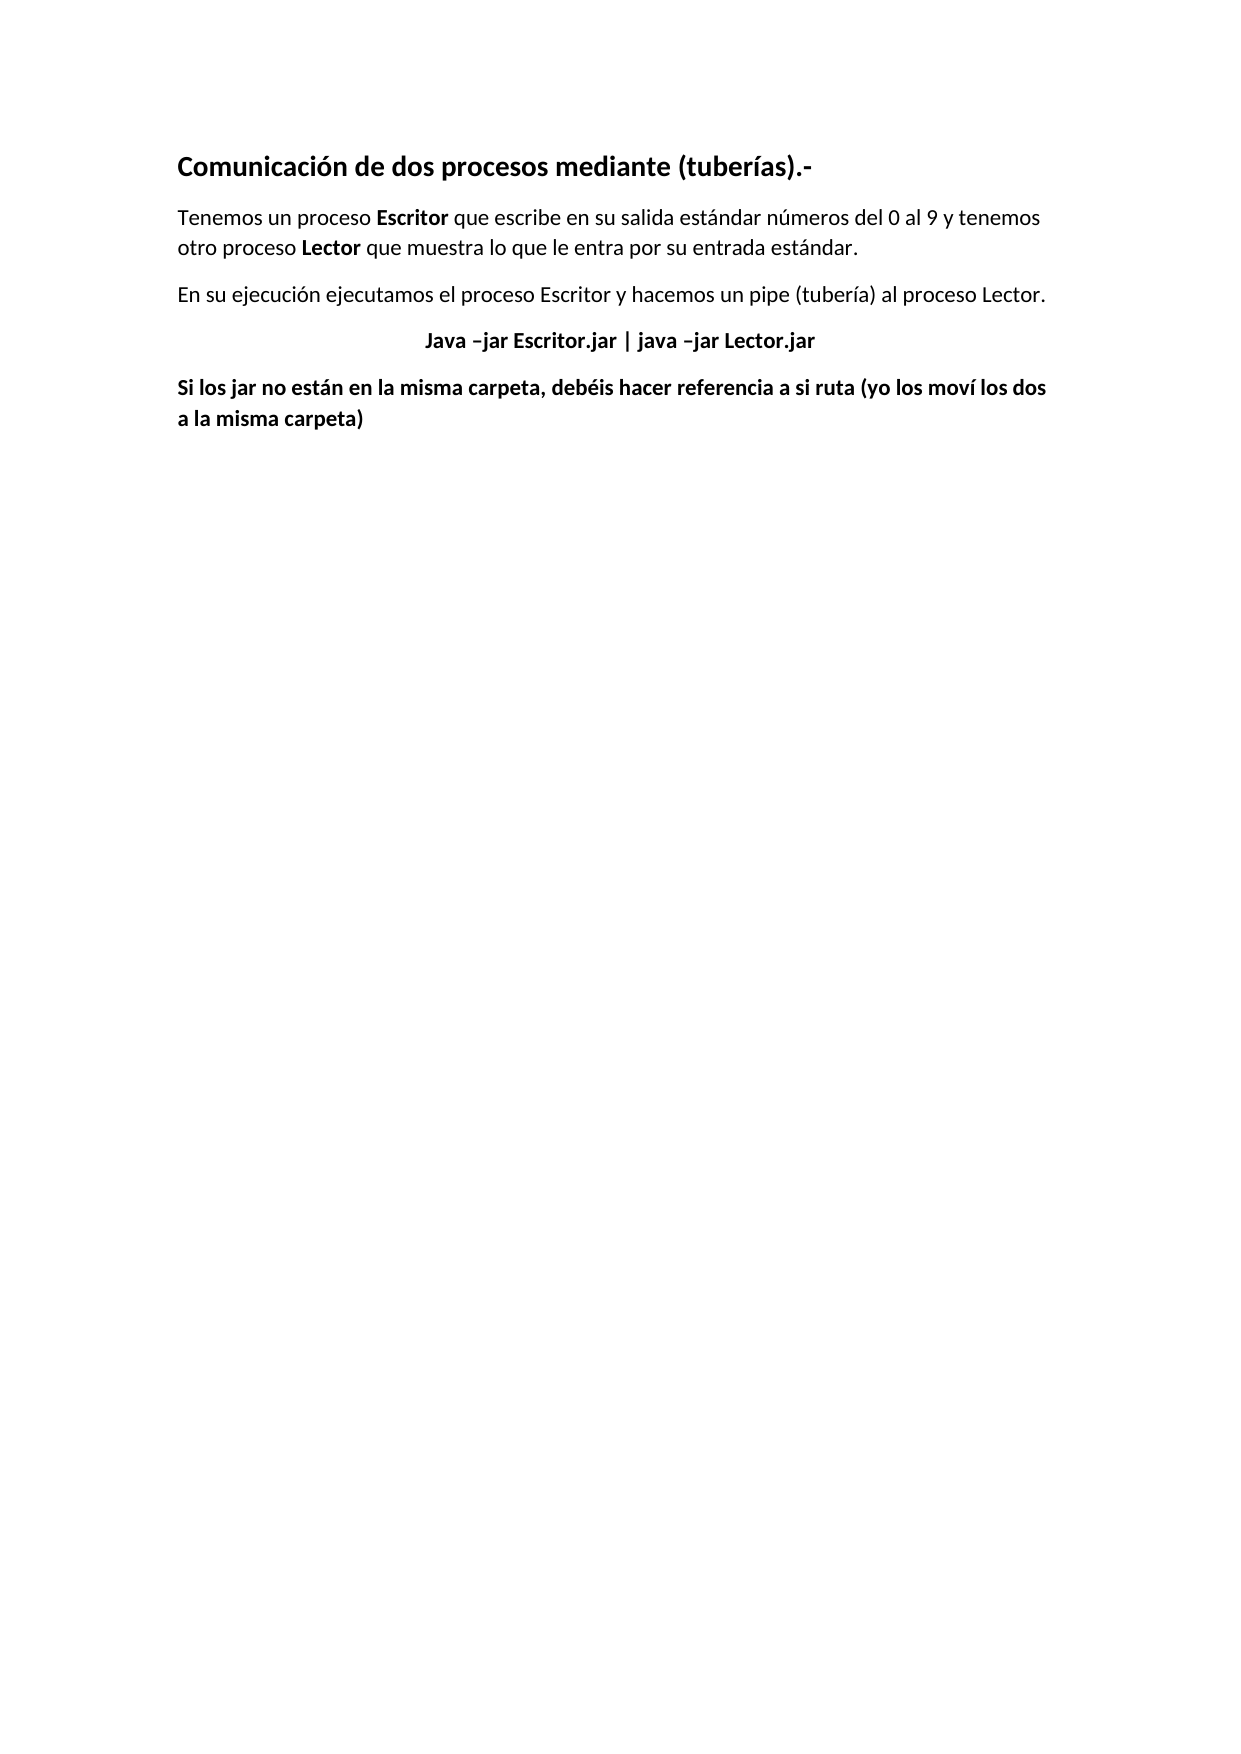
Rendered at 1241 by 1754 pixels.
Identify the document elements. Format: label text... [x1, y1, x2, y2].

text Comunicación de dos procesos mediante (tuberías).- [177, 148, 1063, 183]
text En su ejecución ejecutamos el proceso Escritor y hacemos un pipe (tubería) al proceso Lector. [177, 280, 1063, 308]
text Java –jar Escritor.jar | java –jar Lector.jar [177, 327, 1063, 355]
text Si los jar no están en la misma carpeta, debéis hacer referencia a si ruta (yo los moví los dos a la misma carpeta) [177, 373, 1063, 432]
text Tenemos un proceso Escritor que escribe en su salida estándar números del 0 al 9 y tenemos otro proceso Lector que muestra lo que le entra por su entrada estándar. [177, 203, 1063, 261]
